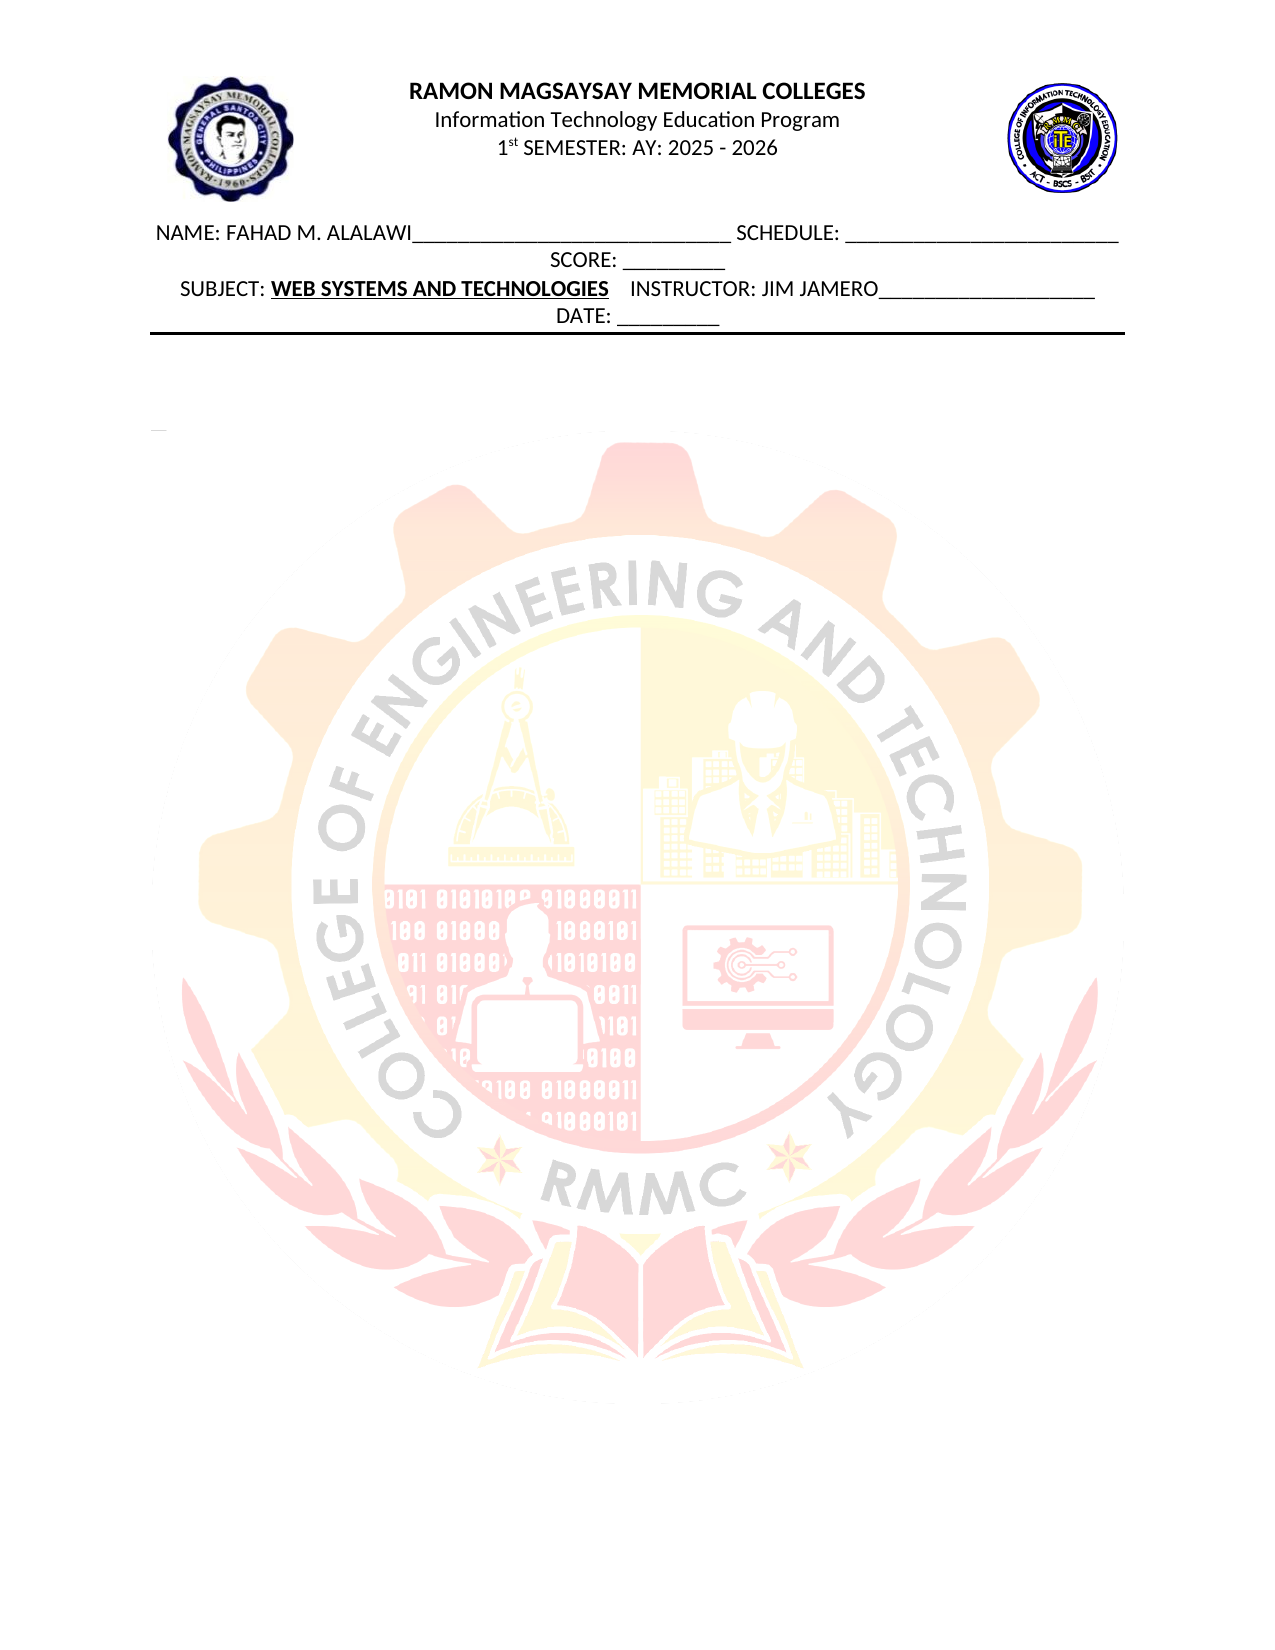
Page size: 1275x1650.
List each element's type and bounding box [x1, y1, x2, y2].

picture [167, 76, 294, 202]
picture [1000, 76, 1125, 202]
